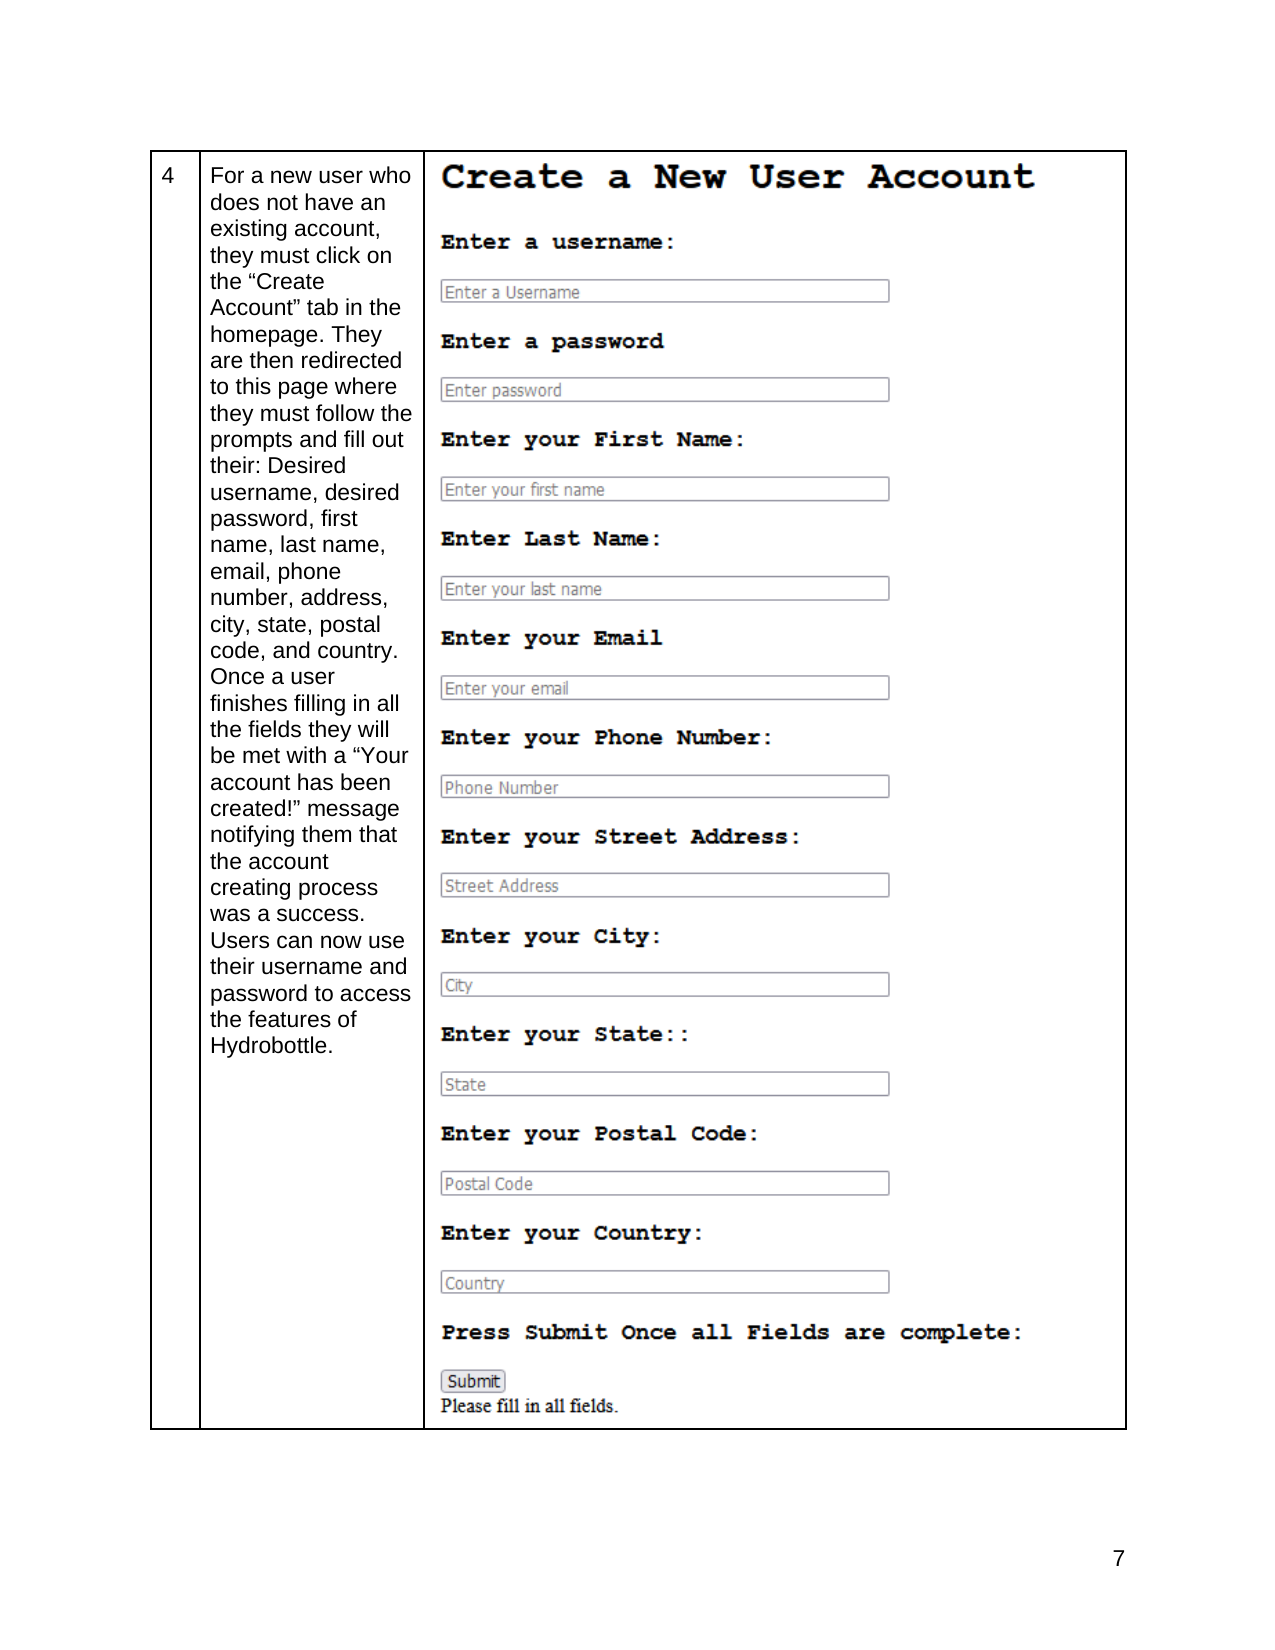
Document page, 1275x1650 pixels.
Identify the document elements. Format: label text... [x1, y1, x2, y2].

picture [434, 162, 1039, 1418]
table_cell [425, 152, 1125, 1428]
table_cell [201, 152, 423, 1428]
table_cell 4 [152, 152, 199, 1428]
